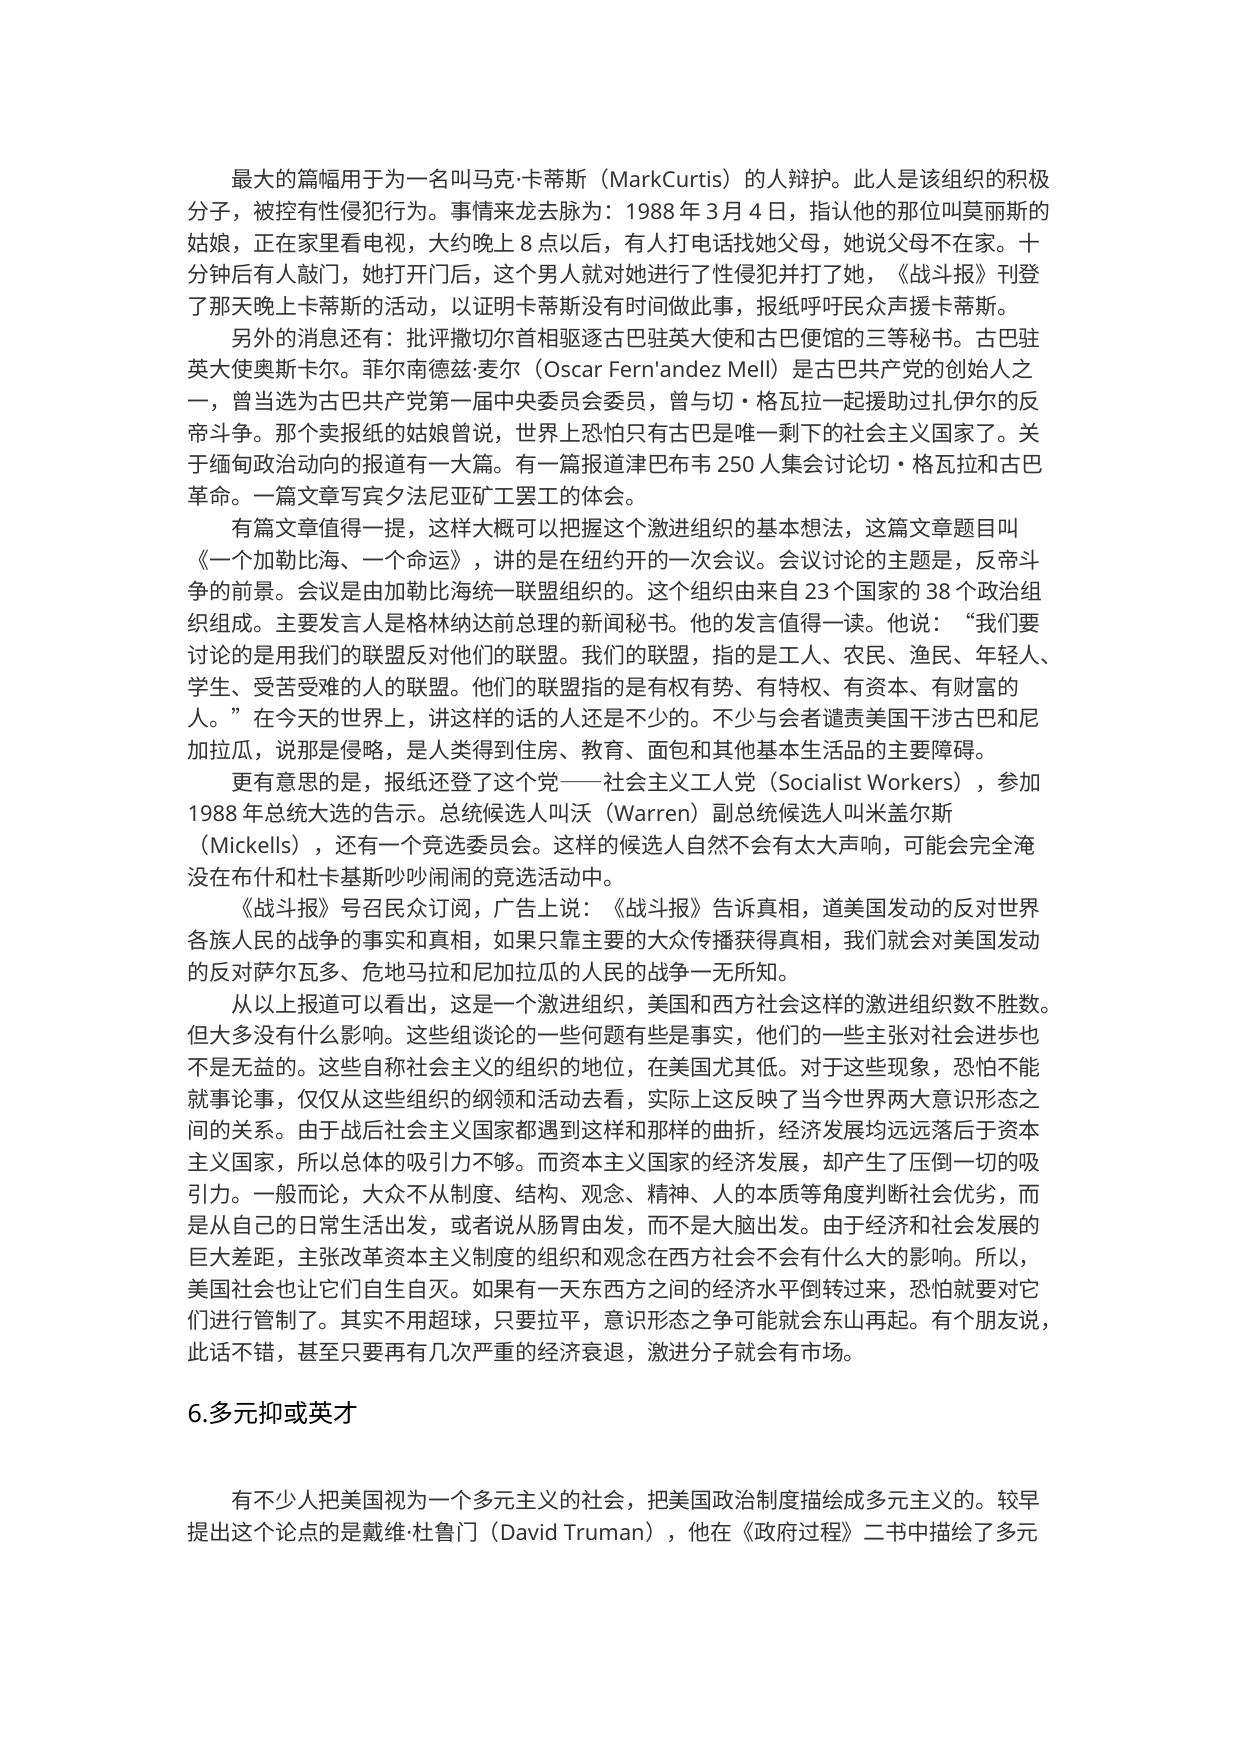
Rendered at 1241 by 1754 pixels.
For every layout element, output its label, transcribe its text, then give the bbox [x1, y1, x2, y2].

text ​从以上报道可以看出，这是一个激进组织，美国和西方社会这样的激进组织数不胜数。但大多没有什么影响。这些组谈论的一些何题有些是事实，他们的一些主张对社会进歩也不是无益的。这些自称社会主义的组织的地位，在美国尤其低。对于这些现象，恐怕不能就事论事，仅仅从这些组织的纲领和活动去看，实际上这反映了当今世界两大意识形态之间的关系。由于战后社会主义国家都遇到这样和那样的曲折，经济发展均远远落后于资本主义国家，所以总体的吸引力不够。而资本主义国家的经济发展，却产生了压倒一切的吸引力。一般而论，大众不从制度、结构、观念、精神、人的本质等角度判断社会优劣，而是从自己的日常生活出发，或者说从肠胃由发，而不是大脑出发。由于经济和社会发展的巨大差距，主张改革资本主义制度的组织和观念在西方社会不会有什么大的影响。所以，美国社会也让它们自生自灭。如果有一天东西方之间的经济水平倒转过来，恐怕就要对它们进行管制了。其实不用超球，只要拉平，意识形态之争可能就会东山再起。有个朋友说，此话不错，甚至只要再有几次严重的经济衰退，激进分子就会有市场。 [187, 987, 1053, 1367]
text ​另外的消息还有：批评撒切尔首相驱逐古巴驻英大使和古巴便馆的三等秘书。古巴驻英大使奥斯卡尔。菲尔南德兹·麦尔（Oscar Fern'andez Mell）是古巴共产党的创始人之一，曾当选为古巴共产党第一届中央委员会委员，曾与切•格瓦拉一起援助过扎伊尔的反帝斗争。那个卖报纸的姑娘曾说，世界上恐怕只有古巴是唯一剩下的社会主义国家了。关于缅甸政治动向的报道有一大篇。有一篇报道津巴布韦250人集会讨论切•格瓦拉和古巴革命。一篇文章写宾夕法尼亚矿工罢工的体会。 [187, 321, 1053, 511]
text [187, 1483, 1053, 1547]
subtitle 6.多元抑或英才 [187, 1394, 1053, 1430]
text ​更有意思的是，报纸还登了这个党——社会主义工人党（Socialist Workers），参加1988年总统大选的告示。总统候选人叫沃（Warren）副总统候选人叫米盖尔斯（Mickells），还有一个竞选委员会。这样的候选人自然不会有太大声响，可能会完全淹没在布什和杜卡基斯吵吵闹闹的竞选活动中。 [187, 764, 1053, 891]
text ​最大的篇幅用于为一名叫马克·卡蒂斯（MarkCurtis）的人辩护。此人是该组织的积极分子，被控有性侵犯行为。事情来龙去脉为：1988年3月4日，指认他的那位叫莫丽斯的姑娘，正在家里看电视，大约晚上8点以后，有人打电话找她父母，她说父母不在家。十分钟后有人敲门，她打开门后，这个男人就对她进行了性侵犯并打了她，《战斗报》刊登了那天晚上卡蒂斯的活动，以证明卡蒂斯没有时间做此事，报纸呼吁民众声援卡蒂斯。 [187, 162, 1053, 321]
text ​《战斗报》号召民众订阅，广告上说：《战斗报》告诉真相，道美国发动的反对世界各族人民的战争的事实和真相，如果只靠主要的大众传播获得真相，我们就会对美国发动的反对萨尔瓦多、危地马拉和尼加拉瓜的人民的战争一无所知。 [187, 891, 1053, 987]
text ​有篇文章值得一提，这样大概可以把握这个激进组织的基本想法，这篇文章题目叫《一个加勒比海、一个命运》，讲的是在纽约开的一次会议。会议讨论的主题是，反帝斗争的前景。会议是由加勒比海统一联盟组织的。这个组织由来自23个国家的38个政治组织组成。主要发言人是格林纳达前总理的新闻秘书。他的发言值得一读。他说：“我们要讨论的是用我们的联盟反对他们的联盟。我们的联盟，指的是工人、农民、渔民、年轻人、学生、受苦受难的人的联盟。他们的联盟指的是有权有势、有特权、有资本、有财富的人。”在今天的世界上，讲这样的话的人还是不少的。不少与会者谴责美国干涉古巴和尼加拉瓜，说那是侵略，是人类得到住房、教育、面包和其他基本生活品的主要障碍。 [187, 511, 1053, 764]
